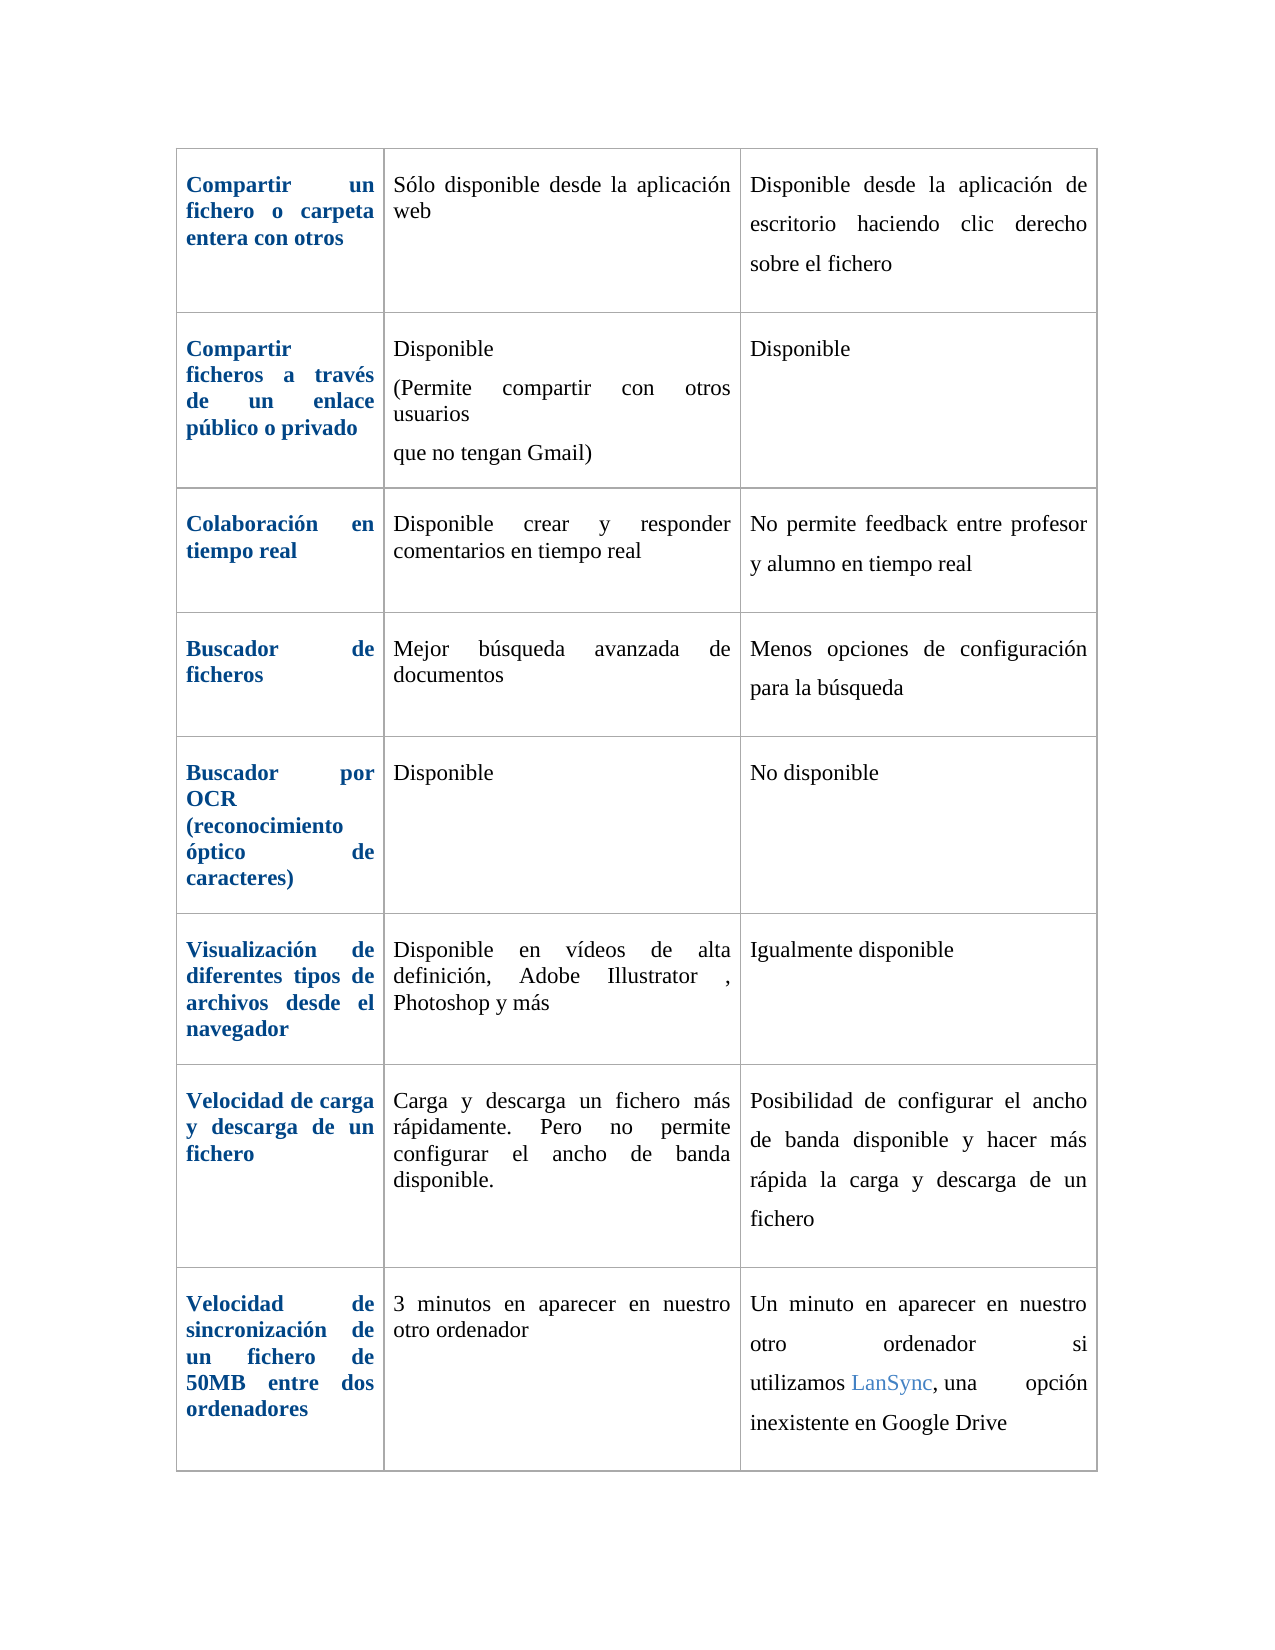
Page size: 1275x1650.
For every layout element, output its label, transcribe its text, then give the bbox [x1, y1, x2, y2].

table_cell Colaboración en tiempo real [177, 489, 383, 611]
table_cell Compartir un fichero o carpeta entera con otros [177, 149, 383, 311]
table_cell Buscador de ficheros [177, 613, 383, 736]
table_cell Menos opciones de configuración para la búsqueda [741, 613, 1096, 736]
table_cell Disponible [741, 313, 1096, 487]
table_cell Sólo disponible desde la aplicación web [385, 149, 740, 311]
table_cell Disponible en vídeos de alta definición, Adobe Illustrator , Photoshop y más [385, 914, 740, 1063]
table_cell Disponible desde la aplicación de escritorio haciendo clic derecho sobre el fichero [741, 149, 1096, 311]
table_cell Disponible crear y responder comentarios en tiempo real [385, 489, 740, 611]
table_cell Igualmente disponible [741, 914, 1096, 1063]
table_cell Carga y descarga un fichero más rápidamente. Pero no permite configurar el ancho de banda disponible. [385, 1065, 740, 1267]
table_cell Mejor búsqueda avanzada de documentos [385, 613, 740, 736]
table_cell No permite feedback entre profesor y alumno en tiempo real [741, 489, 1096, 611]
table_cell Disponible [385, 737, 740, 913]
table_cell Compartir ficheros a través de un enlace público o privado [177, 313, 383, 487]
table_cell Velocidad de sincronización de un fichero de 50MB entre dos ordenadores [177, 1268, 383, 1470]
table_cell Posibilidad de configurar el ancho de banda disponible y hacer más rápida la carga y descarga de un fichero [741, 1065, 1096, 1267]
table_cell Disponible (Permite compartir con otros usuarios que no tengan Gmail) [385, 313, 740, 487]
table_cell Visualización de diferentes tipos de archivos desde el navegador [177, 914, 383, 1063]
table_cell Velocidad de carga y descarga de un fichero [177, 1065, 383, 1267]
table_cell Un minuto en aparecer en nuestro otro ordenador si utilizamos LanSync, una opción inexistente en Google Drive [741, 1268, 1096, 1470]
table_cell Buscador por OCR (reconocimiento óptico de caracteres) [177, 737, 383, 913]
table_cell No disponible [741, 737, 1096, 913]
table_cell 3 minutos en aparecer en nuestro otro ordenador [385, 1268, 740, 1470]
